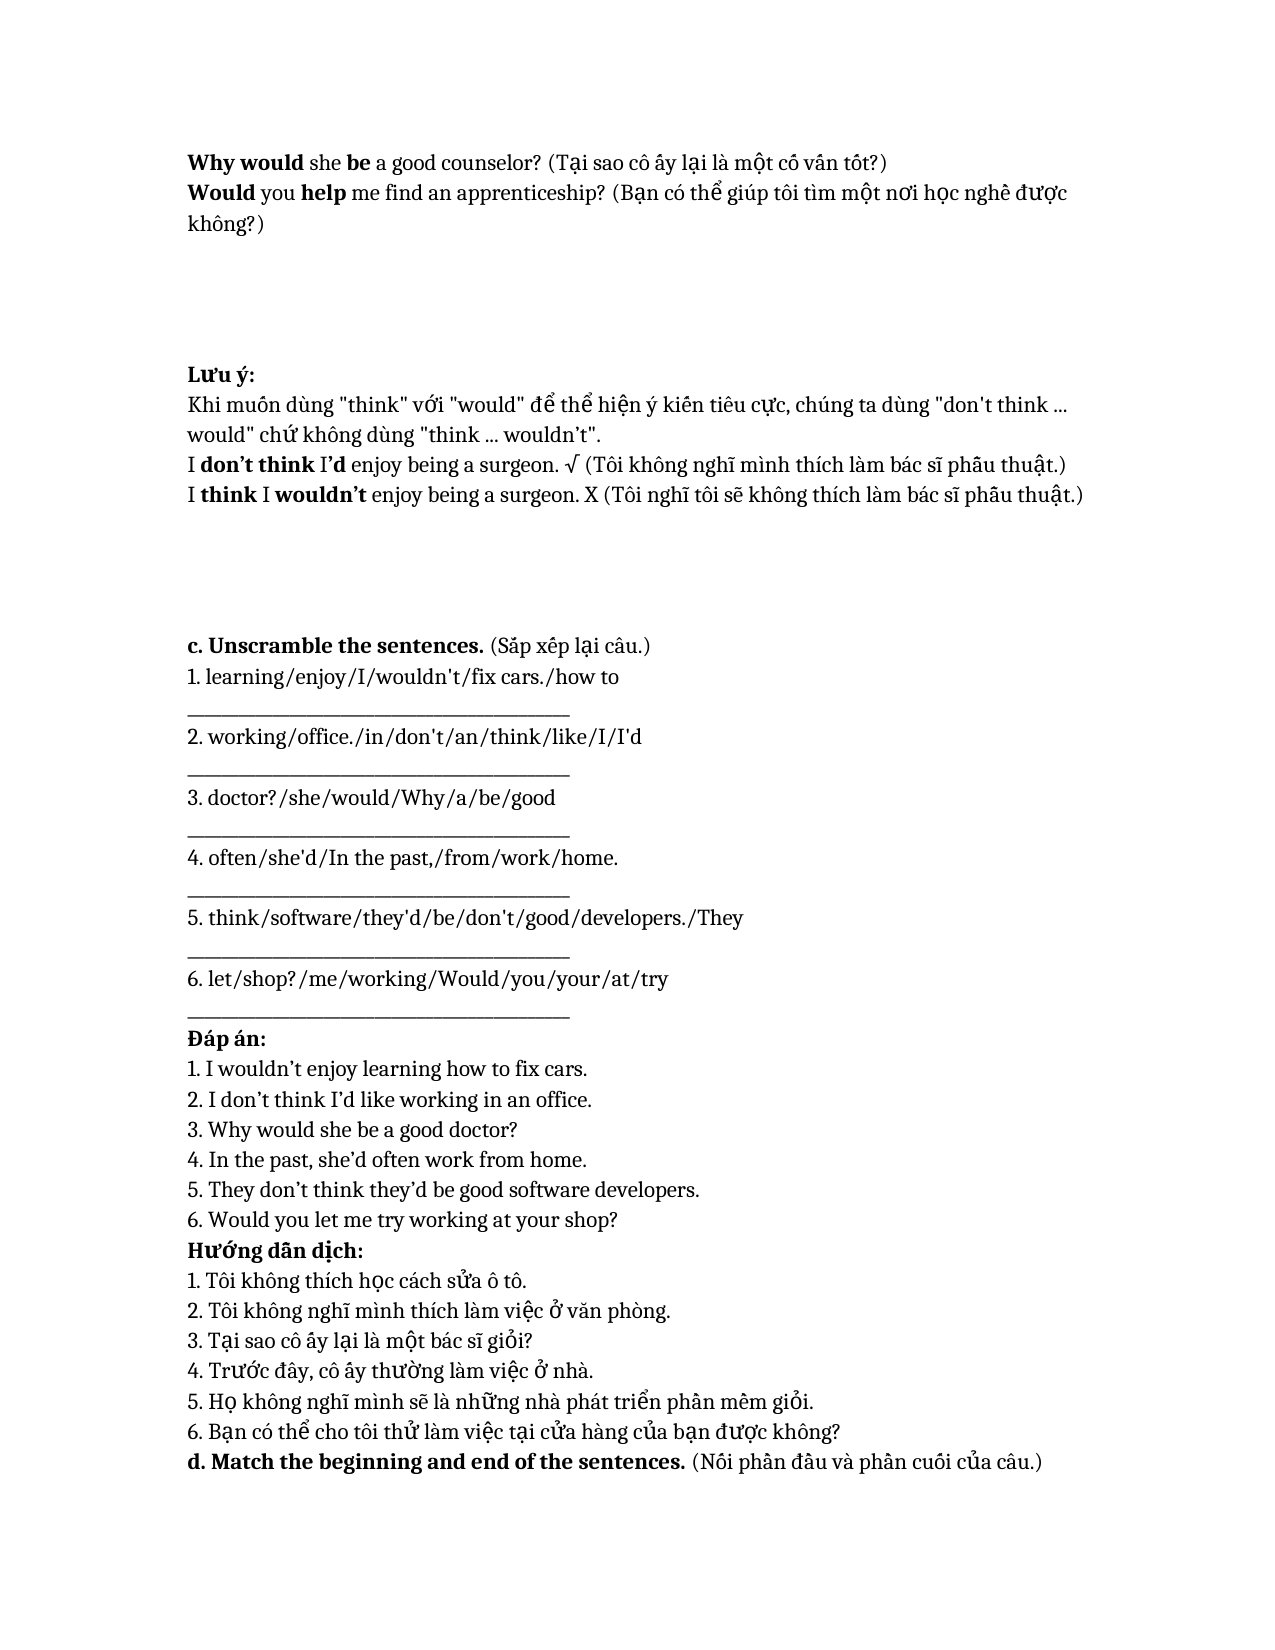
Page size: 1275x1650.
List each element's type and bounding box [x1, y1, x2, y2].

text [187, 150, 1087, 1475]
